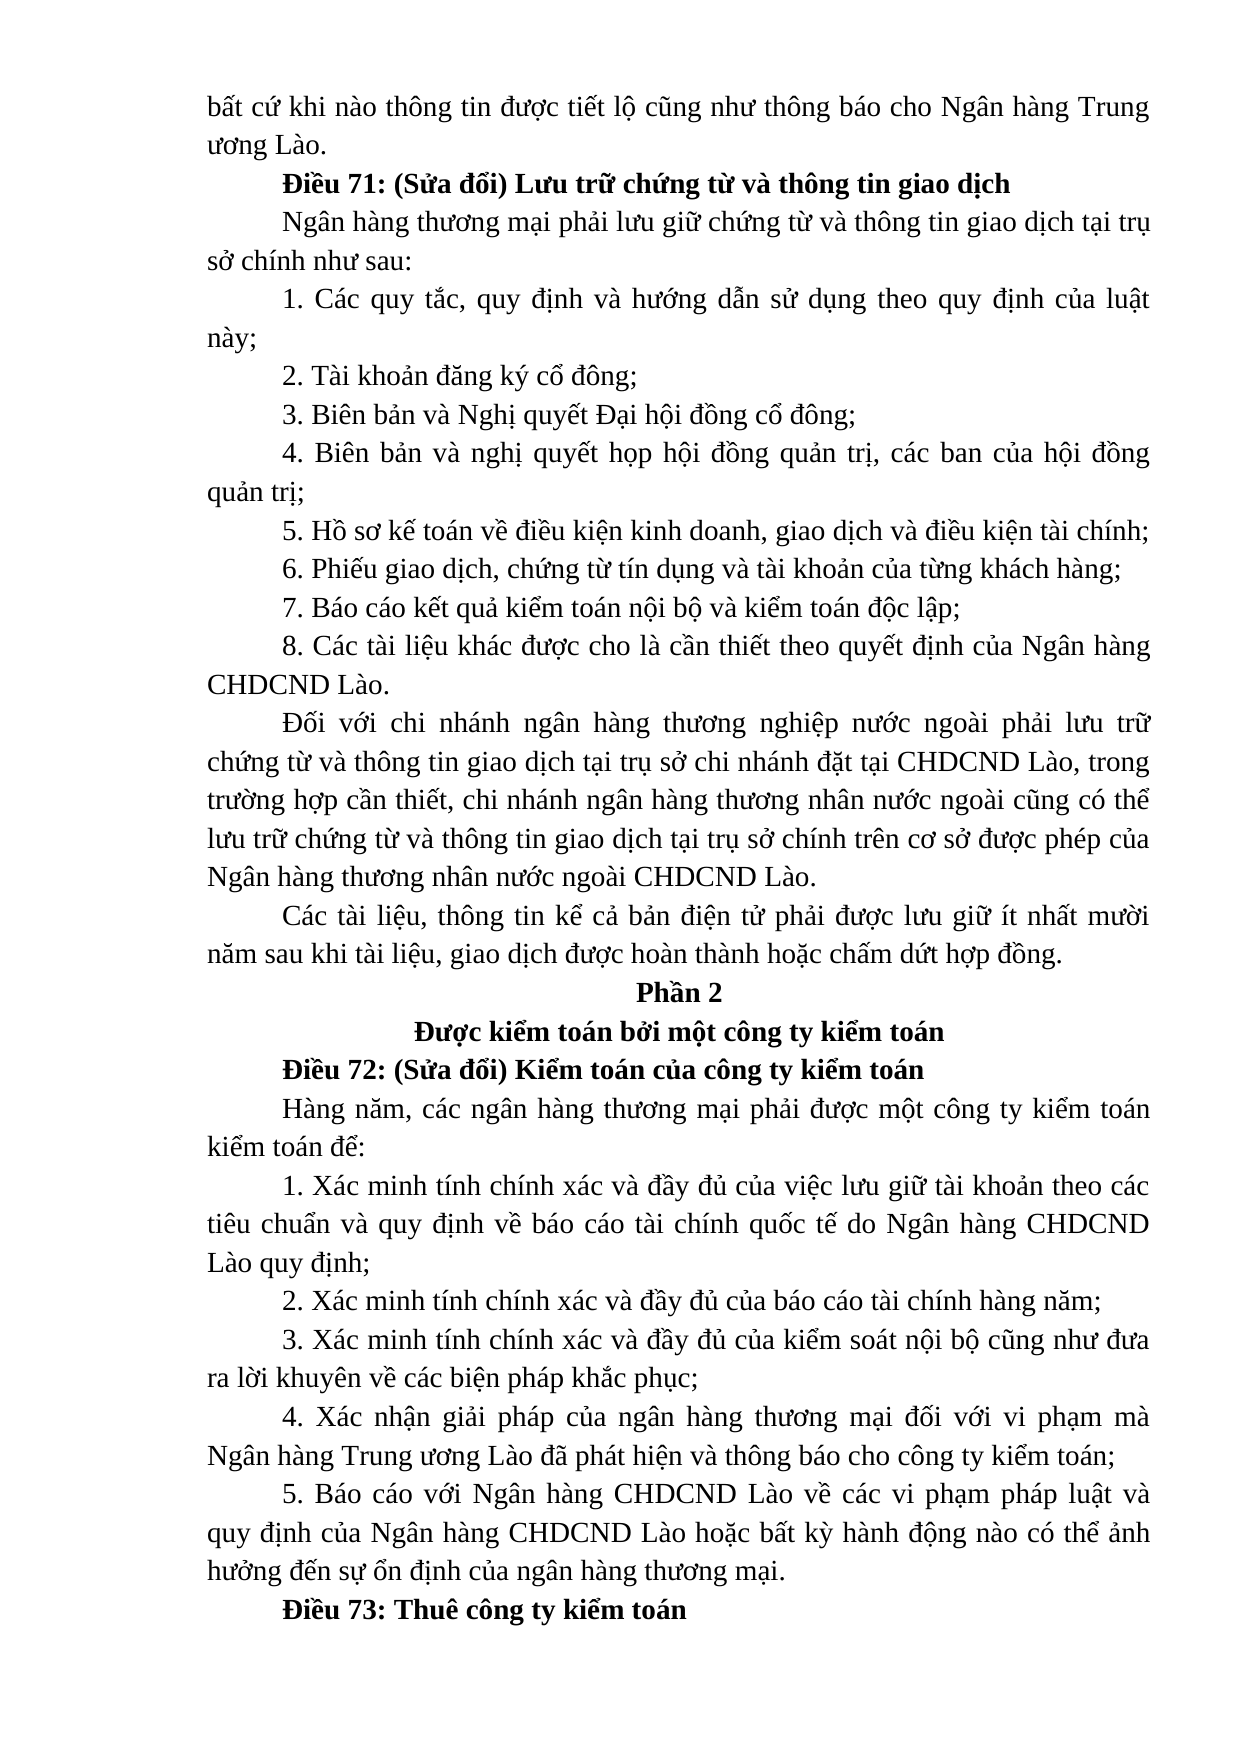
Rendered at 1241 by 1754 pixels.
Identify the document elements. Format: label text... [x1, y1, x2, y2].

text Hàng năm, các ngân hàng thương mại phải được một công ty kiểm toán kiểm toán để: [207, 1091, 1152, 1163]
text 1. Các quy tắc, quy định và hướng dẫn sử dụng theo quy định của luật này; [207, 281, 1152, 353]
text 5. Hồ sơ kế toán về điều kiện kinh doanh, giao dịch và điều kiện tài chính; [207, 513, 1152, 546]
text 6. Phiếu giao dịch, chứng từ tín dụng và tài khoản của từng khách hàng; [207, 551, 1152, 585]
text Điều 71: (Sửa đổi) Lưu trữ chứng từ và thông tin giao dịch [207, 166, 1152, 199]
text 4. Xác nhận giải pháp của ngân hàng thương mại đối với vi phạm mà Ngân hàng Trung ương Lào đã phát hiện và thông báo cho công ty kiểm toán; [207, 1399, 1152, 1471]
text 5. Báo cáo với Ngân hàng CHDCND Lào về các vi phạm pháp luật và quy định của Ngân hàng CHDCND Lào hoặc bất kỳ hành động nào có thể ảnh hưởng đến sự ổn định của ngân hàng thương mại. [207, 1476, 1152, 1587]
text 8. Các tài liệu khác được cho là cần thiết theo quyết định của Ngân hàng CHDCND Lào. [207, 628, 1152, 700]
text Điều 73: Thuê công ty kiểm toán [207, 1592, 1152, 1625]
text 2. Xác minh tính chính xác và đầy đủ của báo cáo tài chính hàng năm; [207, 1283, 1152, 1317]
text 2. Tài khoản đăng ký cổ đông; [207, 358, 1152, 392]
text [207, 89, 1152, 161]
text Ngân hàng thương mại phải lưu giữ chứng từ và thông tin giao dịch tại trụ sở chính như sau: [207, 204, 1152, 276]
text 3. Biên bản và Nghị quyết Đại hội đồng cổ đông; [207, 397, 1152, 431]
text Điều 72: (Sửa đổi) Kiểm toán của công ty kiểm toán [207, 1052, 1152, 1086]
text Phần 2 [207, 975, 1152, 1009]
text 1. Xác minh tính chính xác và đầy đủ của việc lưu giữ tài khoản theo các tiêu chuẩn và quy định về báo cáo tài chính quốc tế do Ngân hàng CHDCND Lào quy định; [207, 1168, 1152, 1278]
text 4. Biên bản và nghị quyết họp hội đồng quản trị, các ban của hội đồng quản trị; [207, 436, 1152, 508]
text Các tài liệu, thông tin kể cả bản điện tử phải được lưu giữ ít nhất mười năm sau khi tài liệu, giao dịch được hoàn thành hoặc chấm dứt hợp đồng. [207, 898, 1152, 970]
text Được kiểm toán bởi một công ty kiểm toán [207, 1014, 1152, 1047]
text Đối với chi nhánh ngân hàng thương nghiệp nước ngoài phải lưu trữ chứng từ và thông tin giao dịch tại trụ sở chi nhánh đặt tại CHDCND Lào, trong trường hợp cần thiết, chi nhánh ngân hàng thương nhân nước ngoài cũng có thể lưu trữ chứng từ và thông tin giao dịch tại trụ sở chính trên cơ sở được phép của Ngân hàng thương nhân nước ngoài CHDCND Lào. [207, 705, 1152, 893]
text 3. Xác minh tính chính xác và đầy đủ của kiểm soát nội bộ cũng như đưa ra lời khuyên về các biện pháp khắc phục; [207, 1322, 1152, 1394]
text 7. Báo cáo kết quả kiểm toán nội bộ và kiểm toán độc lập; [207, 590, 1152, 623]
